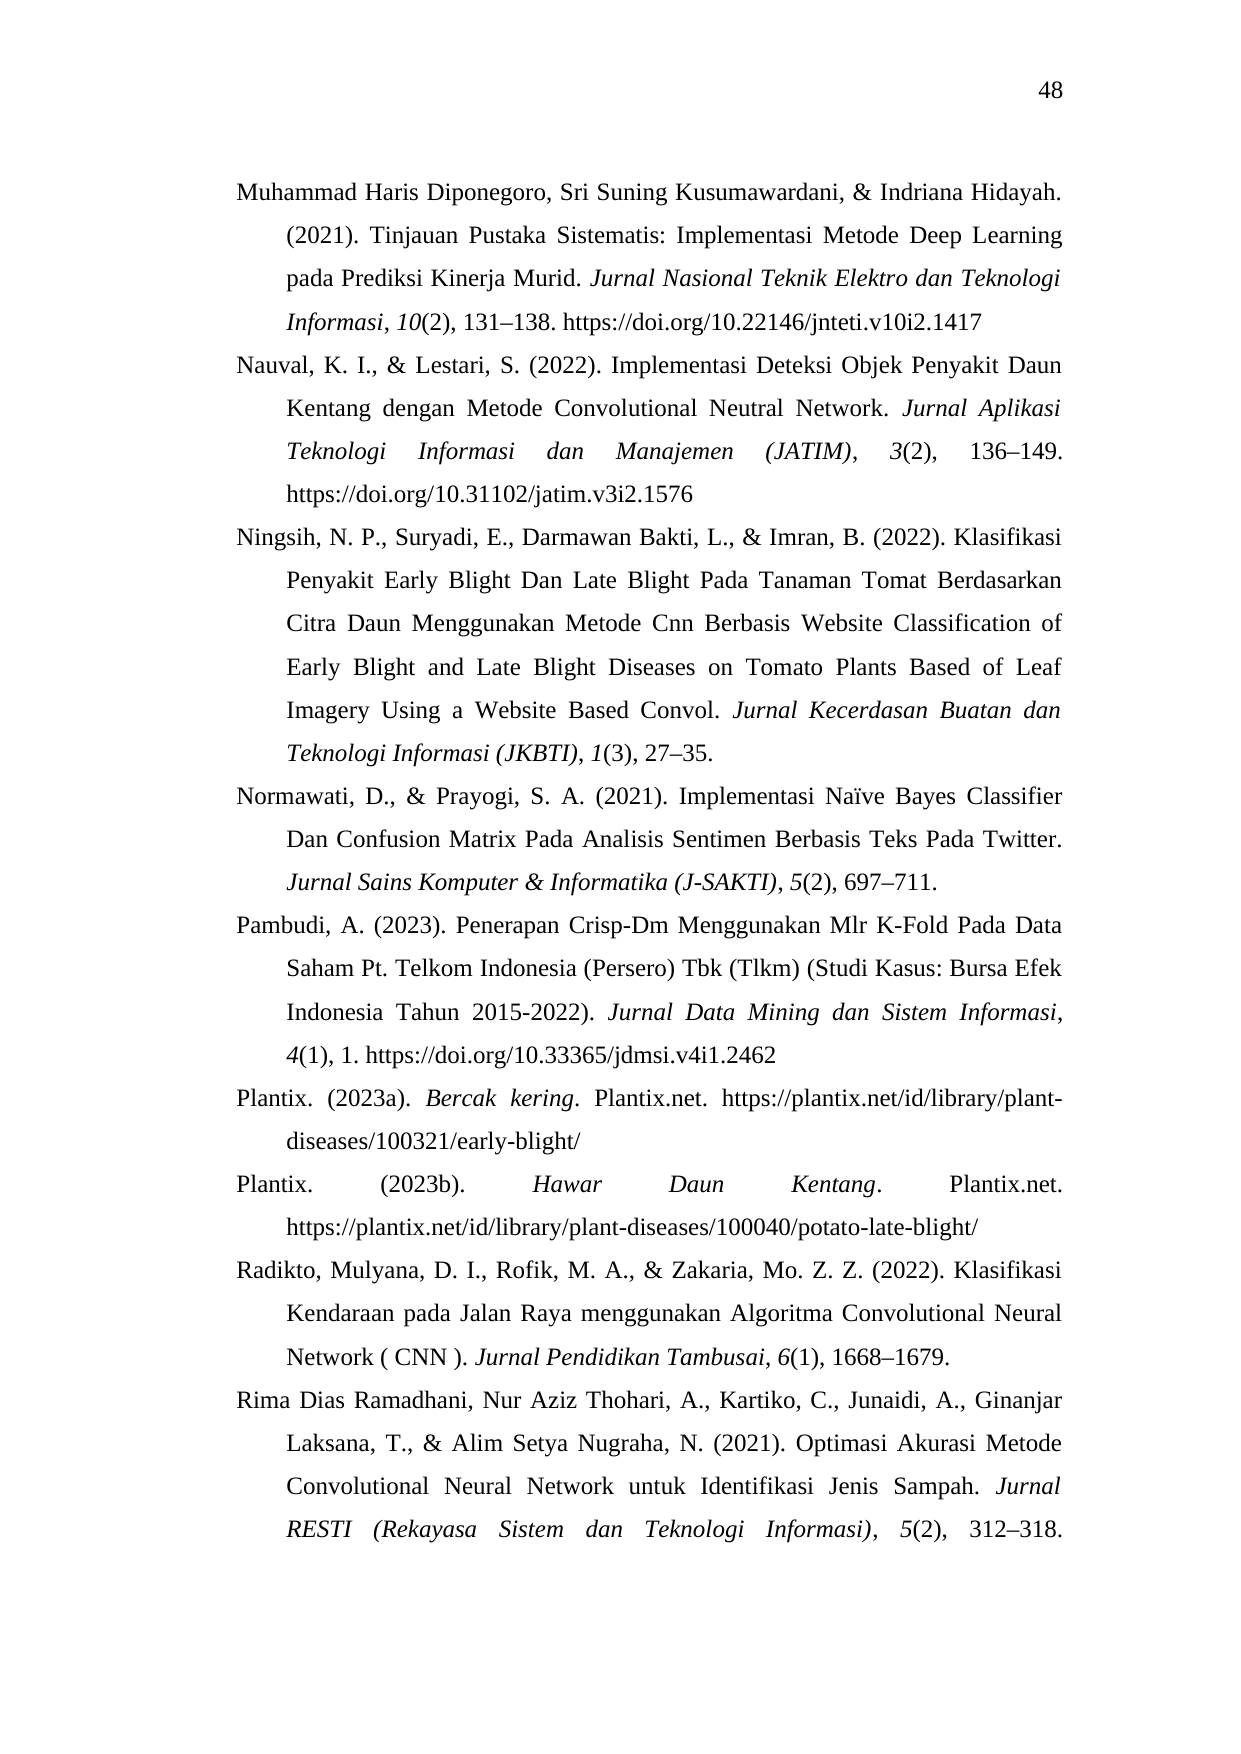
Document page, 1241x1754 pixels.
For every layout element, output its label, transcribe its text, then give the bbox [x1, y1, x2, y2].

text Ningsih, N. P., Suryadi, E., Darmawan Bakti, L., & Imran, B. (2022). Klasifikasi Penyakit Early Blight Dan Late Blight Pada Tanaman Tomat Berdasarkan Citra Daun Menggunakan Metode Cnn Berbasis Website Classification of Early Blight and Late Blight Diseases on Tomato Plants Based of Leaf Imagery Using a Website Based Convol. Jurnal Kecerdasan Buatan dan Teknologi Informasi (JKBTI), 1(3), 27–35. [236, 522, 1063, 767]
text Plantix. (2023a). Bercak kering. Plantix.net. https://plantix.net/id/library/plant-diseases/100321/early-blight/ [236, 1083, 1063, 1155]
text Pambudi, A. (2023). Penerapan Crisp-Dm Menggunakan Mlr K-Fold Pada Data Saham Pt. Telkom Indonesia (Persero) Tbk (Tlkm) (Studi Kasus: Bursa Efek Indonesia Tahun 2015-2022). Jurnal Data Mining dan Sistem Informasi, 4(1), 1. https://doi.org/10.33365/jdmsi.v4i1.2462 [236, 910, 1063, 1068]
text Plantix. (2023b). Hawar Daun Kentang. Plantix.net. https://plantix.net/id/library/plant-diseases/100040/potato-late-blight/ [236, 1169, 1063, 1241]
text Radikto, Mulyana, D. I., Rofik, M. A., & Zakaria, Mo. Z. Z. (2022). Klasifikasi Kendaraan pada Jalan Raya menggunakan Algoritma Convolutional Neural Network ( CNN ). Jurnal Pendidikan Tambusai, 6(1), 1668–1679. [236, 1255, 1063, 1370]
text Nauval, K. I., & Lestari, S. (2022). Implementasi Deteksi Objek Penyakit Daun Kentang dengan Metode Convolutional Neutral Network. Jurnal Aplikasi Teknologi Informasi dan Manajemen (JATIM), 3(2), 136–149. https://doi.org/10.31102/jatim.v3i2.1576 [236, 350, 1063, 508]
text Normawati, D., & Prayogi, S. A. (2021). Implementasi Naïve Bayes Classifier Dan Confusion Matrix Pada Analisis Sentimen Berbasis Teks Pada Twitter. Jurnal Sains Komputer & Informatika (J-SAKTI), 5(2), 697–711. [236, 781, 1063, 896]
text Muhammad Haris Diponegoro, Sri Suning Kusumawardani, & Indriana Hidayah. (2021). Tinjauan Pustaka Sistematis: Implementasi Metode Deep Learning pada Prediksi Kinerja Murid. Jurnal Nasional Teknik Elektro dan Teknologi Informasi, 10(2), 131–138. https://doi.org/10.22146/jnteti.v10i2.1417 [236, 177, 1063, 335]
